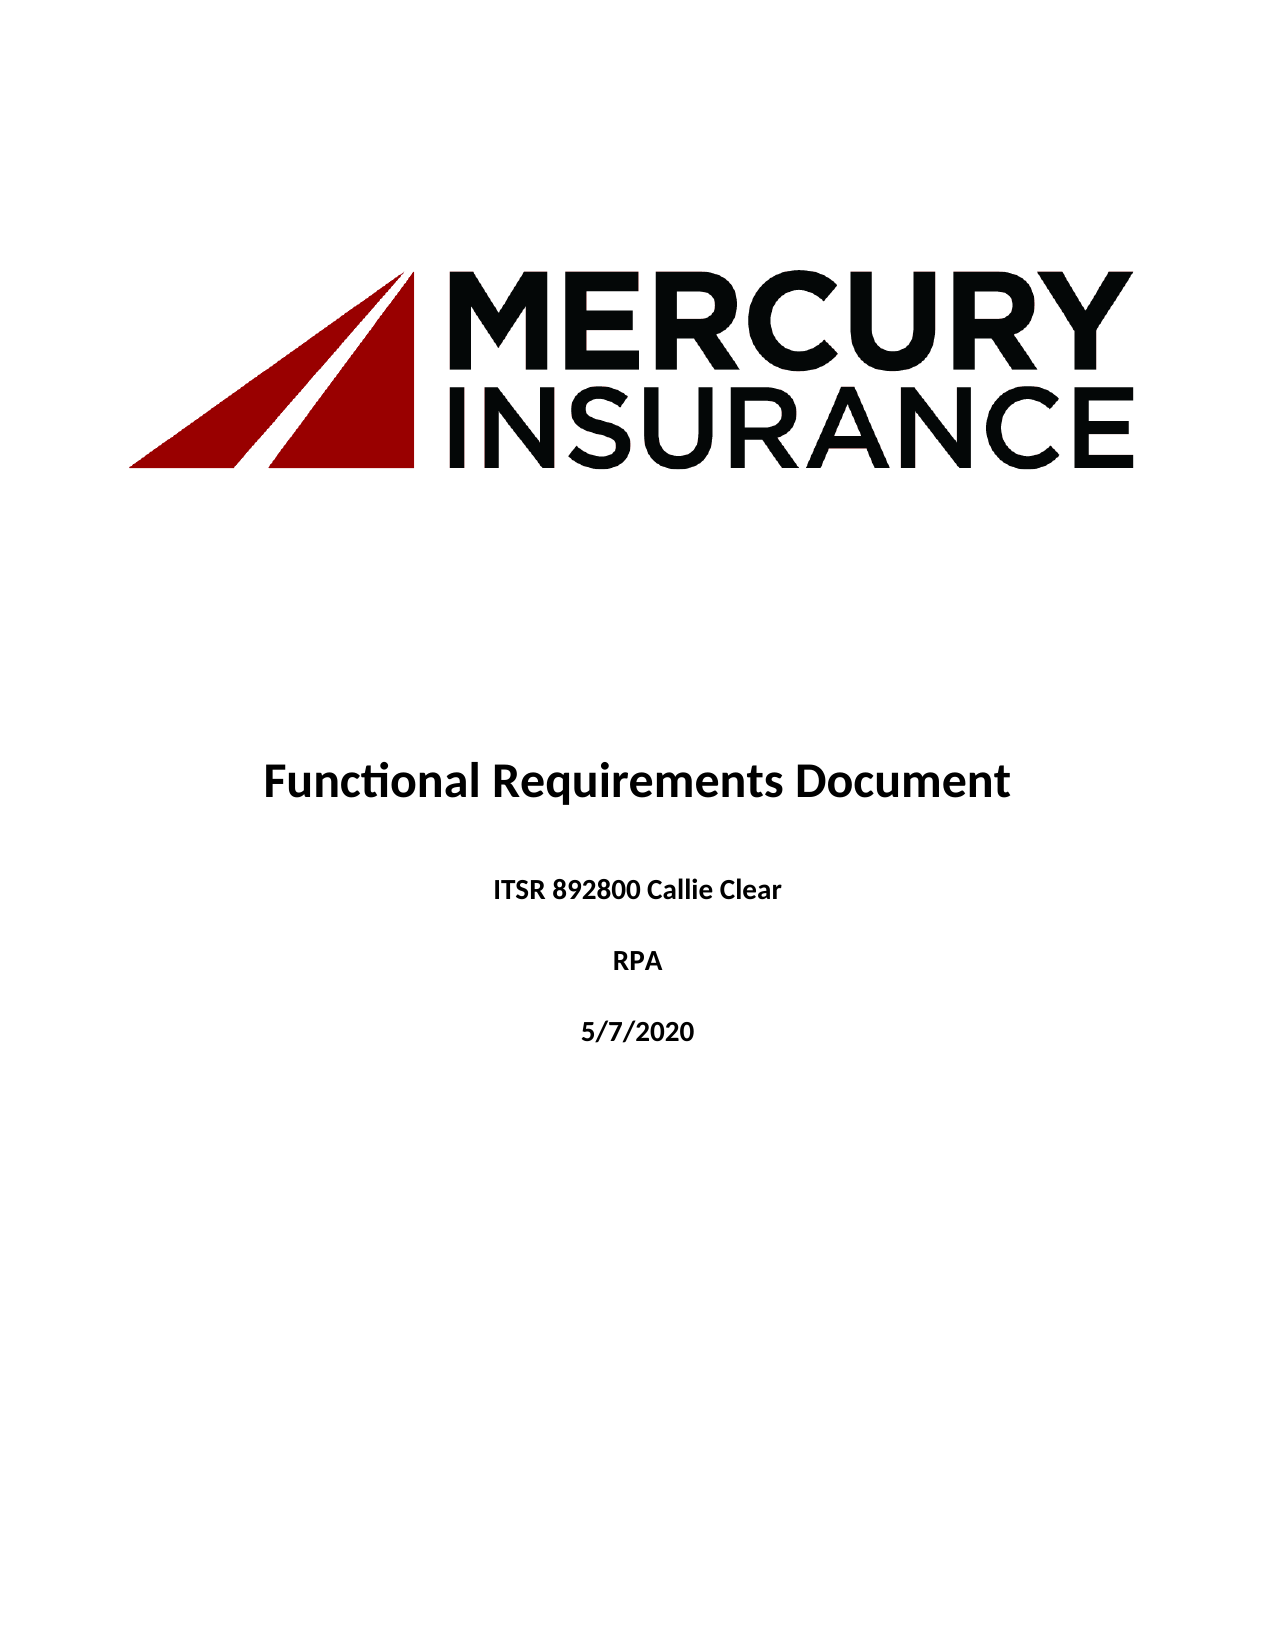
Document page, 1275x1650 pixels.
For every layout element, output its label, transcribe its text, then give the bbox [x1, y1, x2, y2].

text ITSR 892800 Callie Clear [112, 871, 1162, 907]
text Functional Requirements Document [112, 749, 1162, 810]
picture [112, 239, 1163, 505]
text RPA [112, 942, 1162, 978]
text 5/7/2020 [112, 1013, 1162, 1049]
